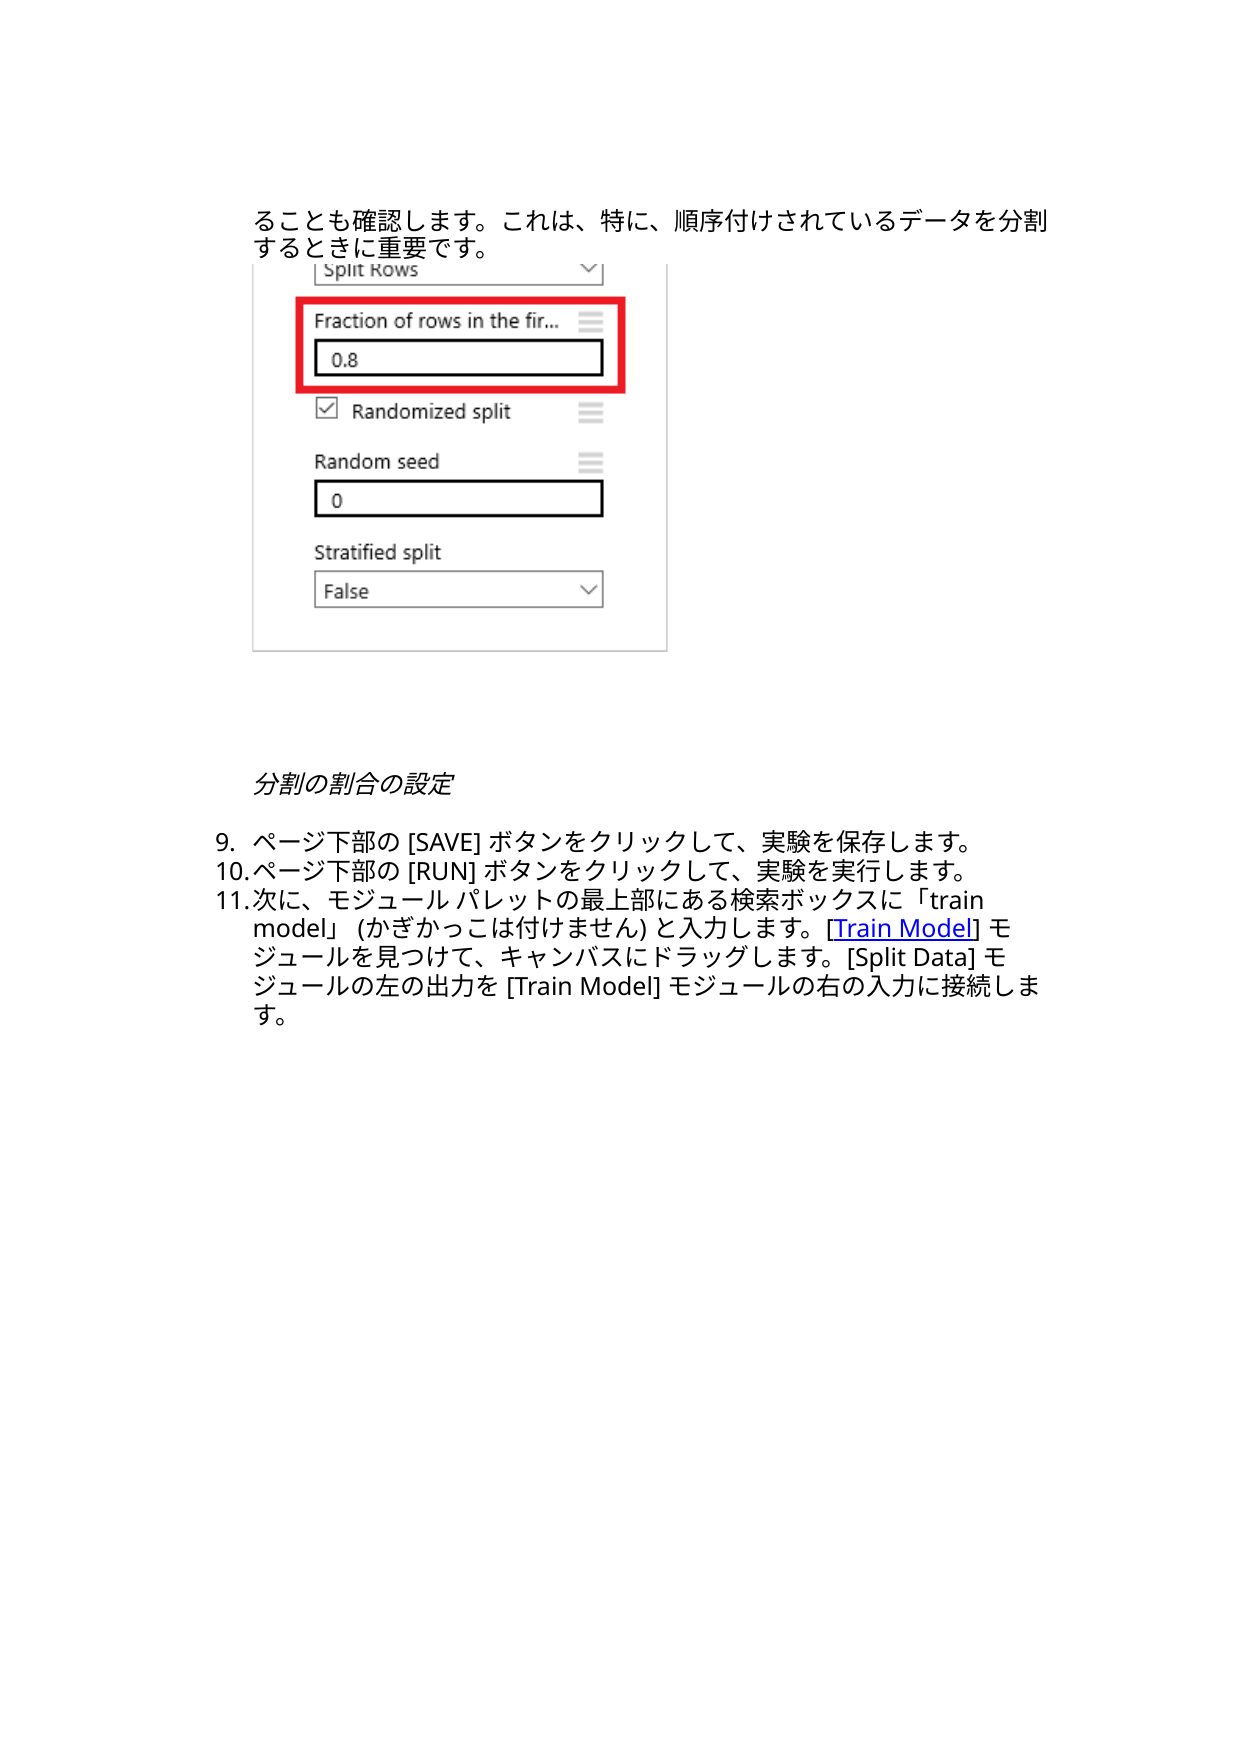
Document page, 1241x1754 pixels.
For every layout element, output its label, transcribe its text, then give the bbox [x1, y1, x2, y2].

text 分割の割合の設定 [252, 771, 1063, 799]
list 次に、モジュール パレットの最上部にある検索ボックスに「train model」 (かぎかっこは付けません) と入力します。[Train Model] モジュールを見つけて、キャンバスにドラッグします。[Split Data] モジュールの左の出力を [Train Model] モジュールの右の入力に接続します。 [215, 887, 1063, 1032]
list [215, 207, 1063, 265]
picture [252, 264, 668, 652]
list ページ下部の [RUN] ボタンをクリックして、実験を実行します。 [215, 858, 1063, 887]
list ページ下部の [SAVE] ボタンをクリックして、実験を保存します。 [215, 829, 1063, 858]
